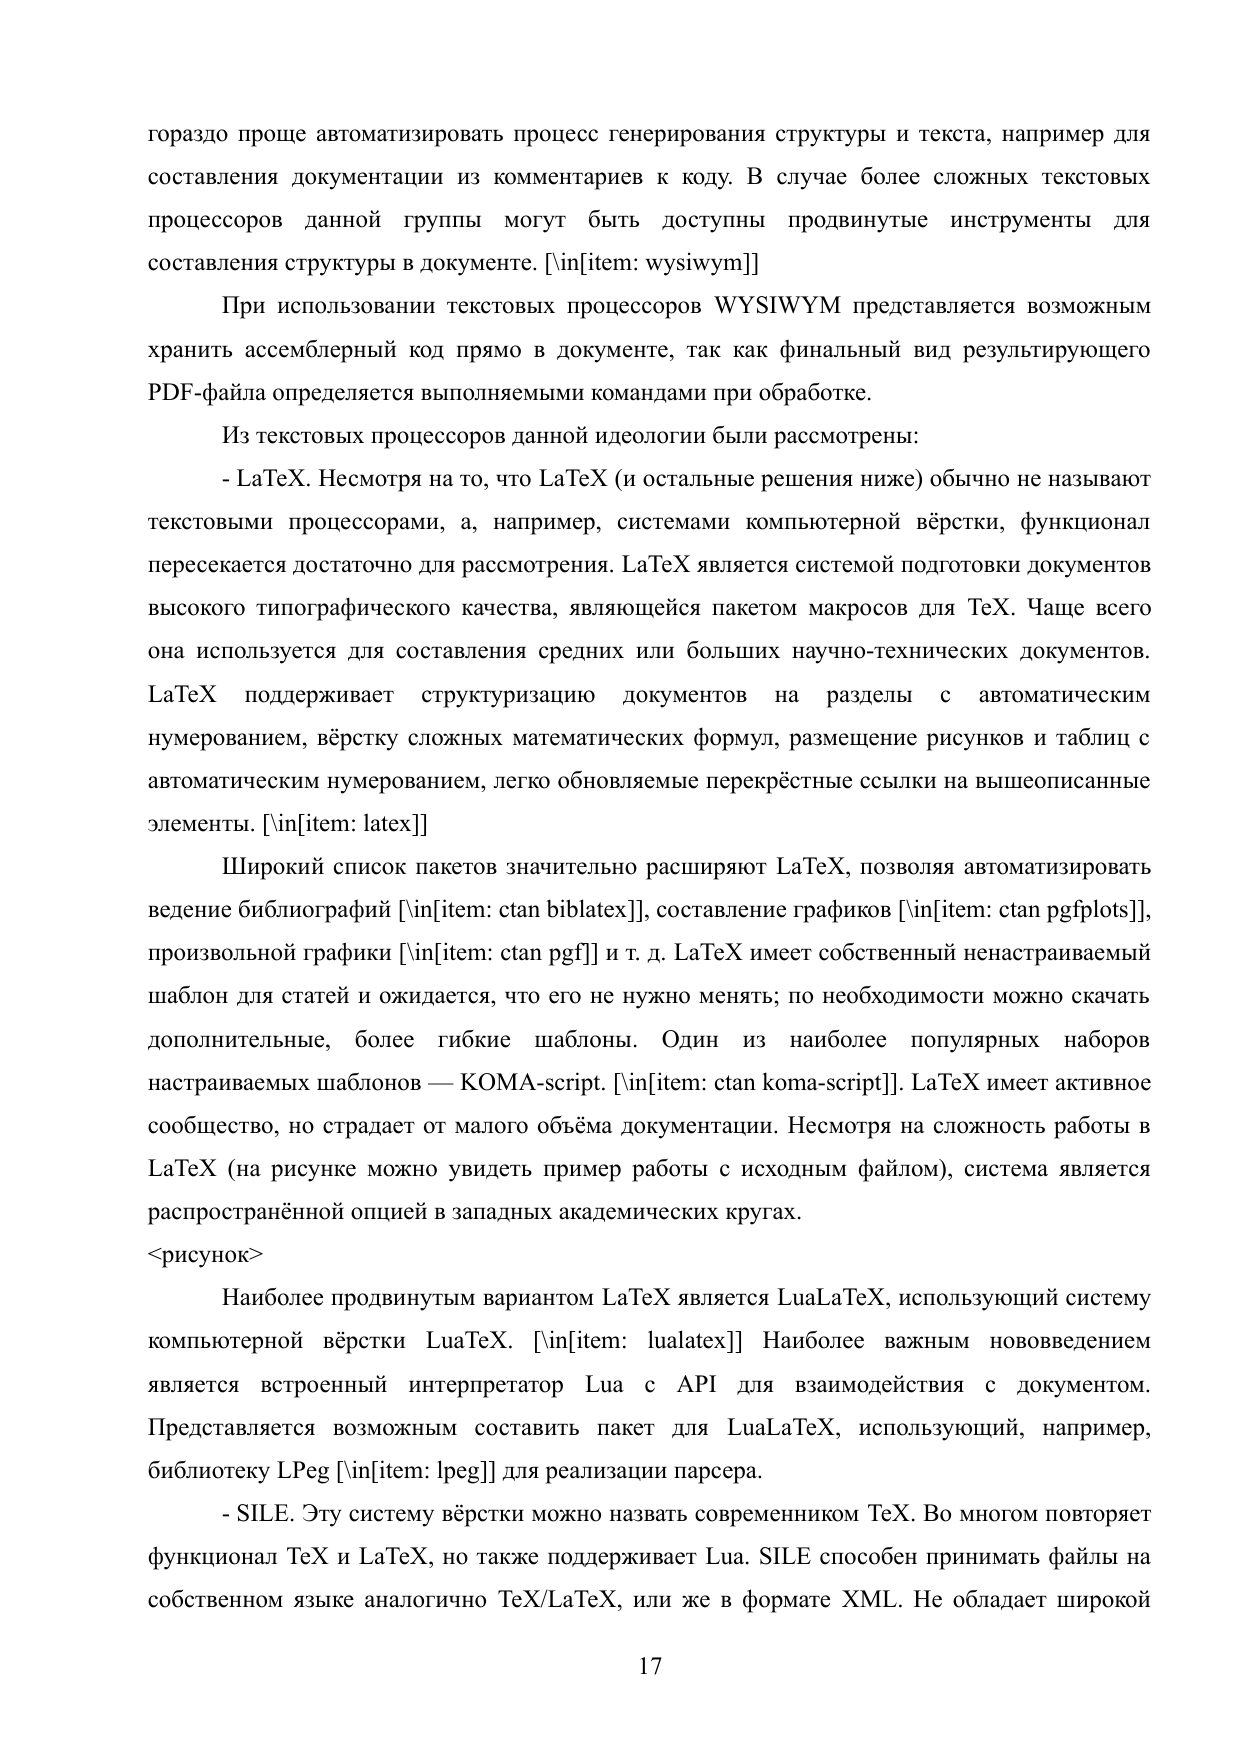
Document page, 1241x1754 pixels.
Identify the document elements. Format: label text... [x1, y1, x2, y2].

text <рисунок> [148, 1239, 1152, 1268]
list LaTeX. Несмотря на то, что LaTeX (и остальные решения ниже) обычно не называют текстовыми процессорами, а, например, системами компьютерной вёрстки, функционал пересекается достаточно для рассмотрения. LaTeX является системой подготовки документов высокого типографического качества, являющейся пакетом макросов для TeX. Чаще всего она используется для составления средних или больших научно-технических документов. LaTeX поддерживает структуризацию документов на разделы с автоматическим нумерованием, вёрстку сложных математических формул, размещение рисунков и таблиц с автоматическим нумерованием, легко обновляемые перекрёстные ссылки на вышеописанные элементы. [\in[item: latex]] [148, 463, 1152, 837]
text Широкий список пакетов значительно расширяют LaTeX, позволяя автоматизировать ведение библиографий [\in[item: ctan biblatex]], составление графиков [\in[item: ctan pgfplots]], произвольной графики [\in[item: ctan pgf]] и т. д. LaTeX имеет собственный ненастраиваемый шаблон для статей и ожидается, что его не нужно менять; по необходимости можно скачать дополнительные, более гибкие шаблоны. Один из наиболее популярных наборов настраиваемых шаблонов — KOMA-script. [\in[item: ctan koma-script]]. LaTeX имеет активное сообщество, но страдает от малого объёма документации. Несмотря на сложность работы в LaTeX (на рисунке можно увидеть пример работы с исходным файлом), система является распространённой опцией в западных академических кругах. [148, 851, 1152, 1225]
text Из текстовых процессоров данной идеологии были рассмотрены: [148, 420, 1152, 449]
text Наиболее продвинутым вариантом LaTeX является LuaLaTeX, использующий систему компьютерной вёрстки LuaTeX. [\in[item: lualatex]] Наиболее важным нововведением является встроенный интерпретатор Lua с API для взаимодействия с документом. Представляется возможным составить пакет для LuaLaTeX, использующий, например, библиотеку LPeg [\in[item: lpeg]] для реализации парсера. [148, 1282, 1152, 1484]
text При использовании текстовых процессоров WYSIWYM представляется возможным хранить ассемблерный код прямо в документе, так как финальный вид результирующего PDF-файла определяется выполняемыми командами при обработке. [148, 291, 1152, 406]
